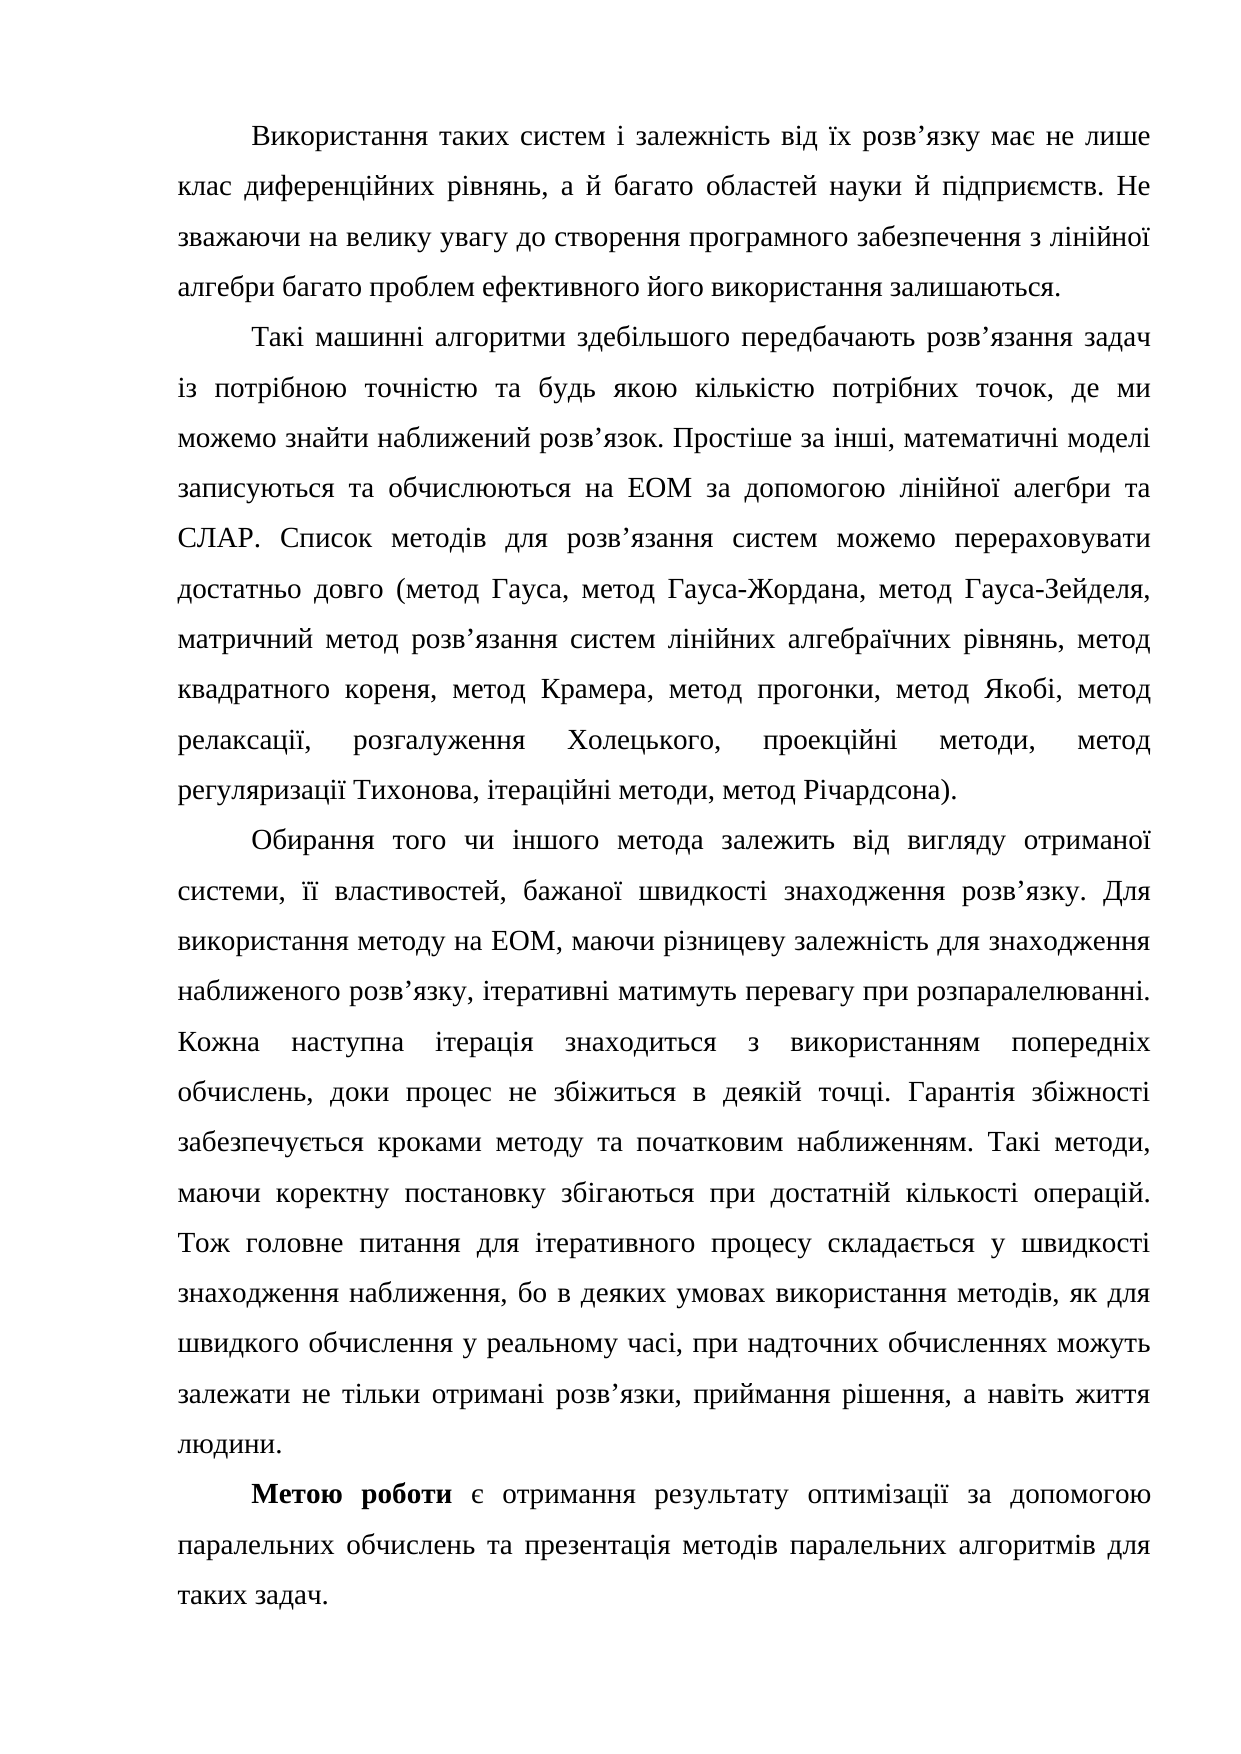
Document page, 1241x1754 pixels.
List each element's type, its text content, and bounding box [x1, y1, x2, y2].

text Метою роботи є отримання результату оптимізації за допомогою паралельних обчислень та презентація методів паралельних алгоритмів для таких задач. [177, 1477, 1152, 1611]
text Обирання того чи іншого метода залежить від вигляду отриманої системи, її властивостей, бажаної швидкості знаходження розв’язку. Для використання методу на ЕОМ, маючи різницеву залежність для знаходження наближеного розв’язку, ітеративні матимуть перевагу при розпаралелюванні. Кожна наступна ітерація знаходиться з використанням попередніх обчислень, доки процес не збіжиться в деякій точці. Гарантія збіжності забезпечується кроками методу та початковим наближенням. Такі методи, маючи коректну постановку збігаються при достатній кількості операцій. Тож головне питання для ітеративного процесу складається у швидкості знаходження наближення, бо в деяких умовах використання методів, як для швидкого обчислення у реальному часі, при надточних обчисленнях можуть залежати не тільки отримані розв’язки, приймання рішення, а навіть життя людини. [177, 822, 1152, 1460]
text Такі машинні алгоритми здебільшого передбачають розв’язання задач із потрібною точністю та будь якою кількістю потрібних точок, де ми можемо знайти наближений розв’язок. Простіше за інші, математичні моделі записуються та обчислюються на ЕОМ за допомогою лінійної алегбри та СЛАР. Список методів для розв’язання систем можемо перераховувати достатньо довго (метод Гауса, метод Гауса-Жордана, метод Гауса-Зейделя, матричний метод розв’язання систем лінійних алгебраїчних рівнянь, метод квадратного кореня, метод Крамера, метод прогонки, метод Якобі, метод релаксації, розгалуження Холецького, проекційні методи, метод регуляризації Тихонова, ітераційні методи, метод Річардсона). [177, 319, 1152, 806]
